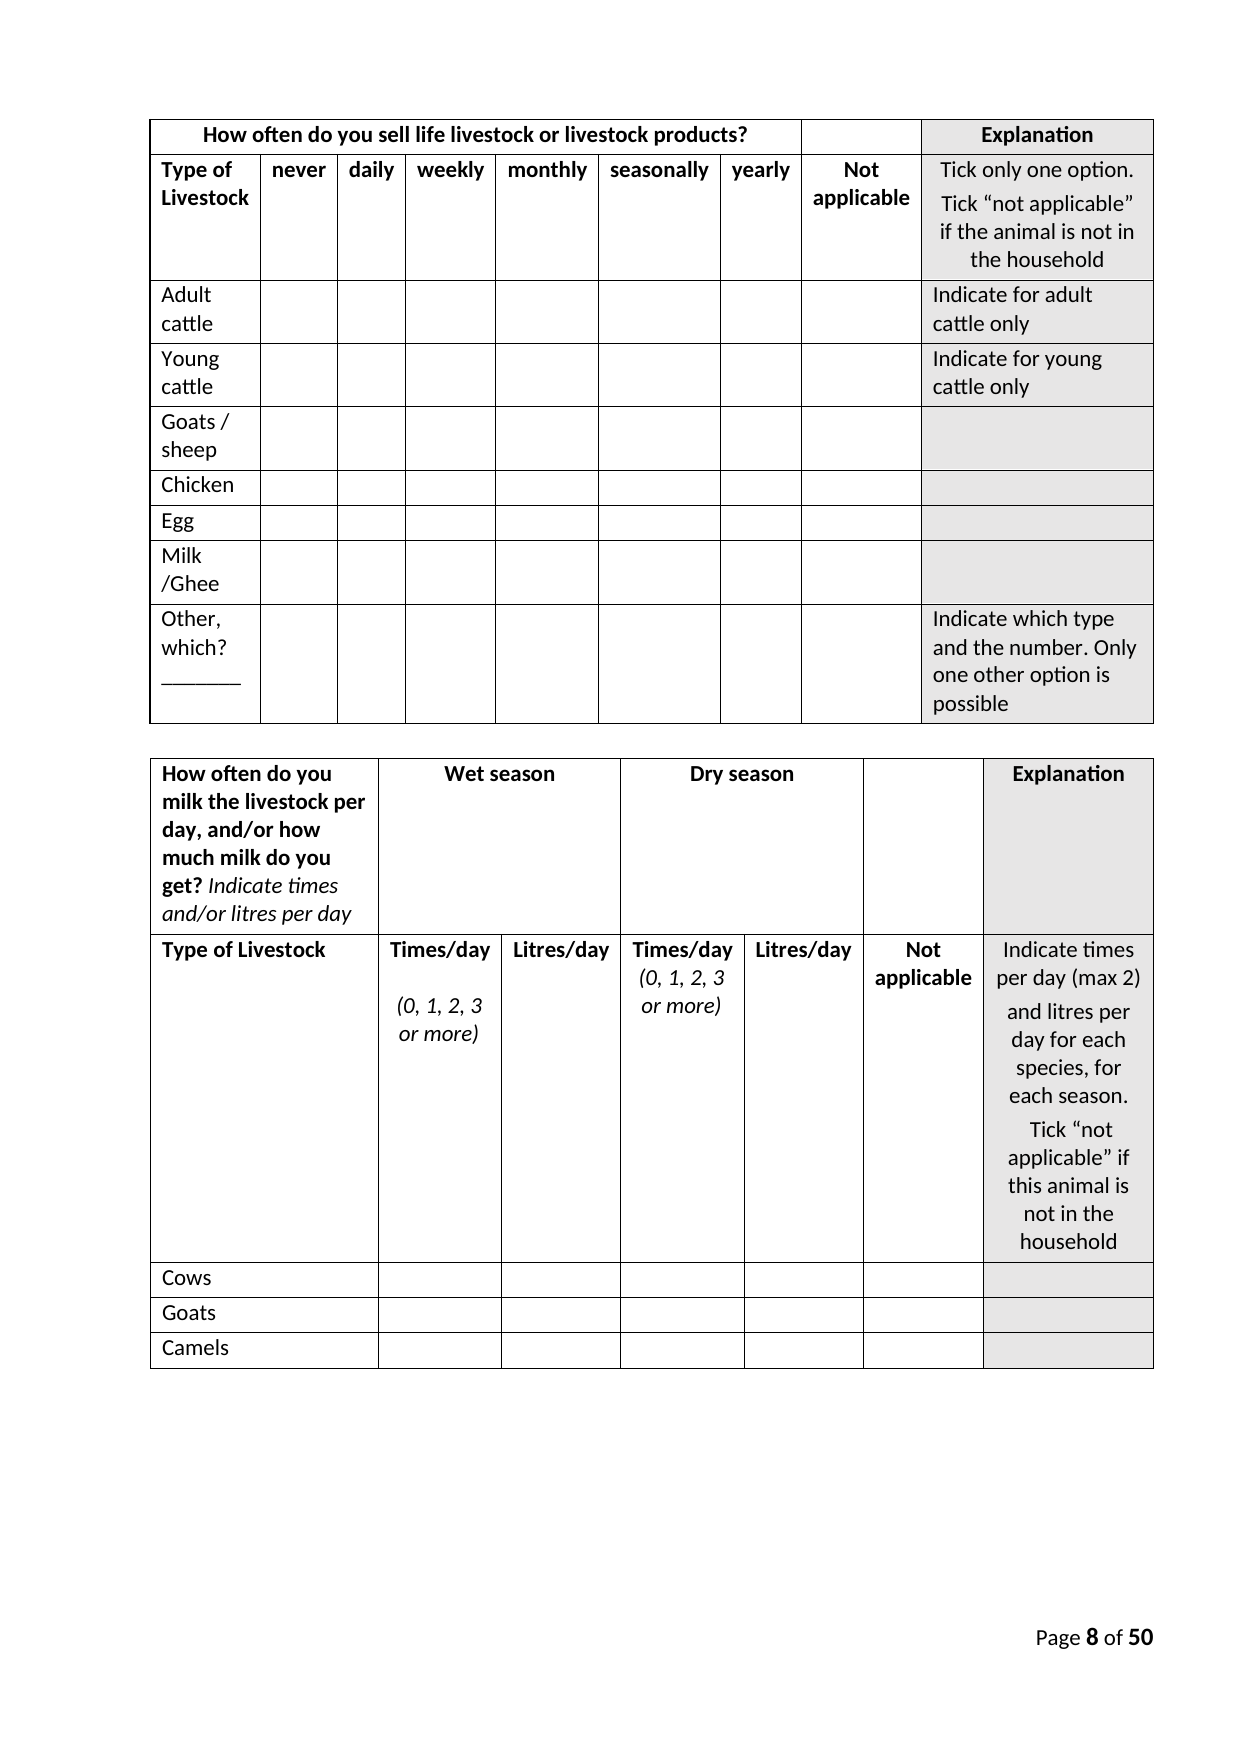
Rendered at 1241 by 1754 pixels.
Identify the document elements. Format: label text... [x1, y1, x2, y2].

table_cell [721, 605, 801, 723]
table_cell [496, 541, 598, 603]
table_cell [721, 344, 801, 406]
table_cell [721, 407, 801, 469]
table_cell [406, 506, 495, 540]
table_cell [922, 541, 1153, 603]
table_cell [502, 1298, 620, 1332]
table_cell [864, 1333, 983, 1368]
table_cell [406, 281, 495, 343]
table_cell [802, 471, 921, 505]
table_cell [502, 1333, 620, 1368]
table_cell [922, 471, 1153, 505]
table_cell [406, 605, 495, 723]
table_cell [338, 605, 405, 723]
table_cell [802, 605, 921, 723]
table_cell [496, 605, 598, 723]
table_cell Indicate for young cattle only [922, 344, 1153, 406]
table_cell [496, 344, 598, 406]
table_cell Tick only one option. Tick “not applicable” if the animal is not in the household [922, 155, 1153, 279]
table_header [802, 120, 921, 154]
table_cell [379, 1333, 501, 1368]
table_cell Indicate which type and the number. Only one other option is possible [922, 605, 1153, 723]
table_cell daily [338, 155, 405, 279]
table_cell Type of Livestock [151, 935, 378, 1262]
table_cell Goats / sheep [151, 407, 260, 469]
table_cell [261, 605, 337, 723]
table_cell [379, 1263, 501, 1297]
table_cell [406, 541, 495, 603]
table_cell [599, 605, 720, 723]
table_cell [261, 281, 337, 343]
table_cell [406, 407, 495, 469]
table_cell Type of Livestock [151, 155, 260, 279]
table_cell never [261, 155, 337, 279]
table_cell [621, 1263, 744, 1297]
table_cell [338, 281, 405, 343]
table_cell [984, 1333, 1153, 1368]
table_cell [261, 506, 337, 540]
table_cell [599, 407, 720, 469]
table_cell Times/day (0, 1, 2, 3 or more) [621, 935, 744, 1262]
table_cell [922, 506, 1153, 540]
table_cell [621, 1298, 744, 1332]
table_cell [802, 506, 921, 540]
table_cell [261, 344, 337, 406]
table_cell Indicate for adult cattle only [922, 281, 1153, 343]
table_cell Chicken [151, 471, 260, 505]
table_cell Milk /Ghee [151, 541, 260, 603]
table_cell Other, which? _______ [151, 605, 260, 723]
table_cell Goats [151, 1298, 378, 1332]
table_cell [984, 1298, 1153, 1332]
table_cell Adult cattle [151, 281, 260, 343]
table_cell [599, 541, 720, 603]
table_header How often do you sell life livestock or livestock products? [151, 120, 801, 154]
table_cell [338, 344, 405, 406]
table_cell Cows [151, 1263, 378, 1297]
table_cell [802, 407, 921, 469]
table_cell seasonally [599, 155, 720, 279]
table_cell [745, 1263, 863, 1297]
table_cell Litres/day [745, 935, 863, 1262]
table_cell [599, 471, 720, 505]
table_header [864, 759, 983, 934]
table_cell [599, 281, 720, 343]
table_cell [338, 407, 405, 469]
table_cell [984, 1263, 1153, 1297]
table_cell Egg [151, 506, 260, 540]
table_cell [721, 541, 801, 603]
table_cell [338, 506, 405, 540]
table_header Explanation [984, 759, 1153, 934]
table_cell [502, 1263, 620, 1297]
table_header Dry season [621, 759, 863, 934]
table_cell [496, 471, 598, 505]
table_cell [496, 281, 598, 343]
table_cell [599, 344, 720, 406]
table_cell [721, 281, 801, 343]
table_cell [406, 471, 495, 505]
table_cell Camels [151, 1333, 378, 1368]
table_header How often do you milk the livestock per day, and/or how much milk do you get? Indicate times and/or litres per day [151, 759, 378, 934]
table_cell [802, 344, 921, 406]
table_cell [379, 1298, 501, 1332]
table_header Wet season [379, 759, 620, 934]
table_cell [745, 1333, 863, 1368]
table_cell [621, 1333, 744, 1368]
table_cell [721, 471, 801, 505]
table_cell Young cattle [151, 344, 260, 406]
table_cell [721, 506, 801, 540]
table_cell weekly [406, 155, 495, 279]
table_cell Not applicable [802, 155, 921, 279]
table_cell monthly [496, 155, 598, 279]
table_cell [261, 407, 337, 469]
table_cell Indicate times per day (max 2) and litres per day for each species, for each season. Tick “not applicable” if this animal is not in the household [984, 935, 1153, 1262]
table_header Explanation [922, 120, 1153, 154]
table_cell [745, 1298, 863, 1332]
table_cell [922, 407, 1153, 469]
table_cell [864, 1298, 983, 1332]
table_cell [261, 471, 337, 505]
table_cell [338, 471, 405, 505]
table_cell Times/day (0, 1, 2, 3 or more) [379, 935, 501, 1262]
table_cell [338, 541, 405, 603]
table_cell [406, 344, 495, 406]
table_cell [864, 1263, 983, 1297]
table_cell [496, 506, 598, 540]
table_cell Not applicable [864, 935, 983, 1262]
table_cell [496, 407, 598, 469]
table_cell [599, 506, 720, 540]
table_cell yearly [721, 155, 801, 279]
table_cell [802, 541, 921, 603]
table_cell [802, 281, 921, 343]
table_cell Litres/day [502, 935, 620, 1262]
table_cell [261, 541, 337, 603]
